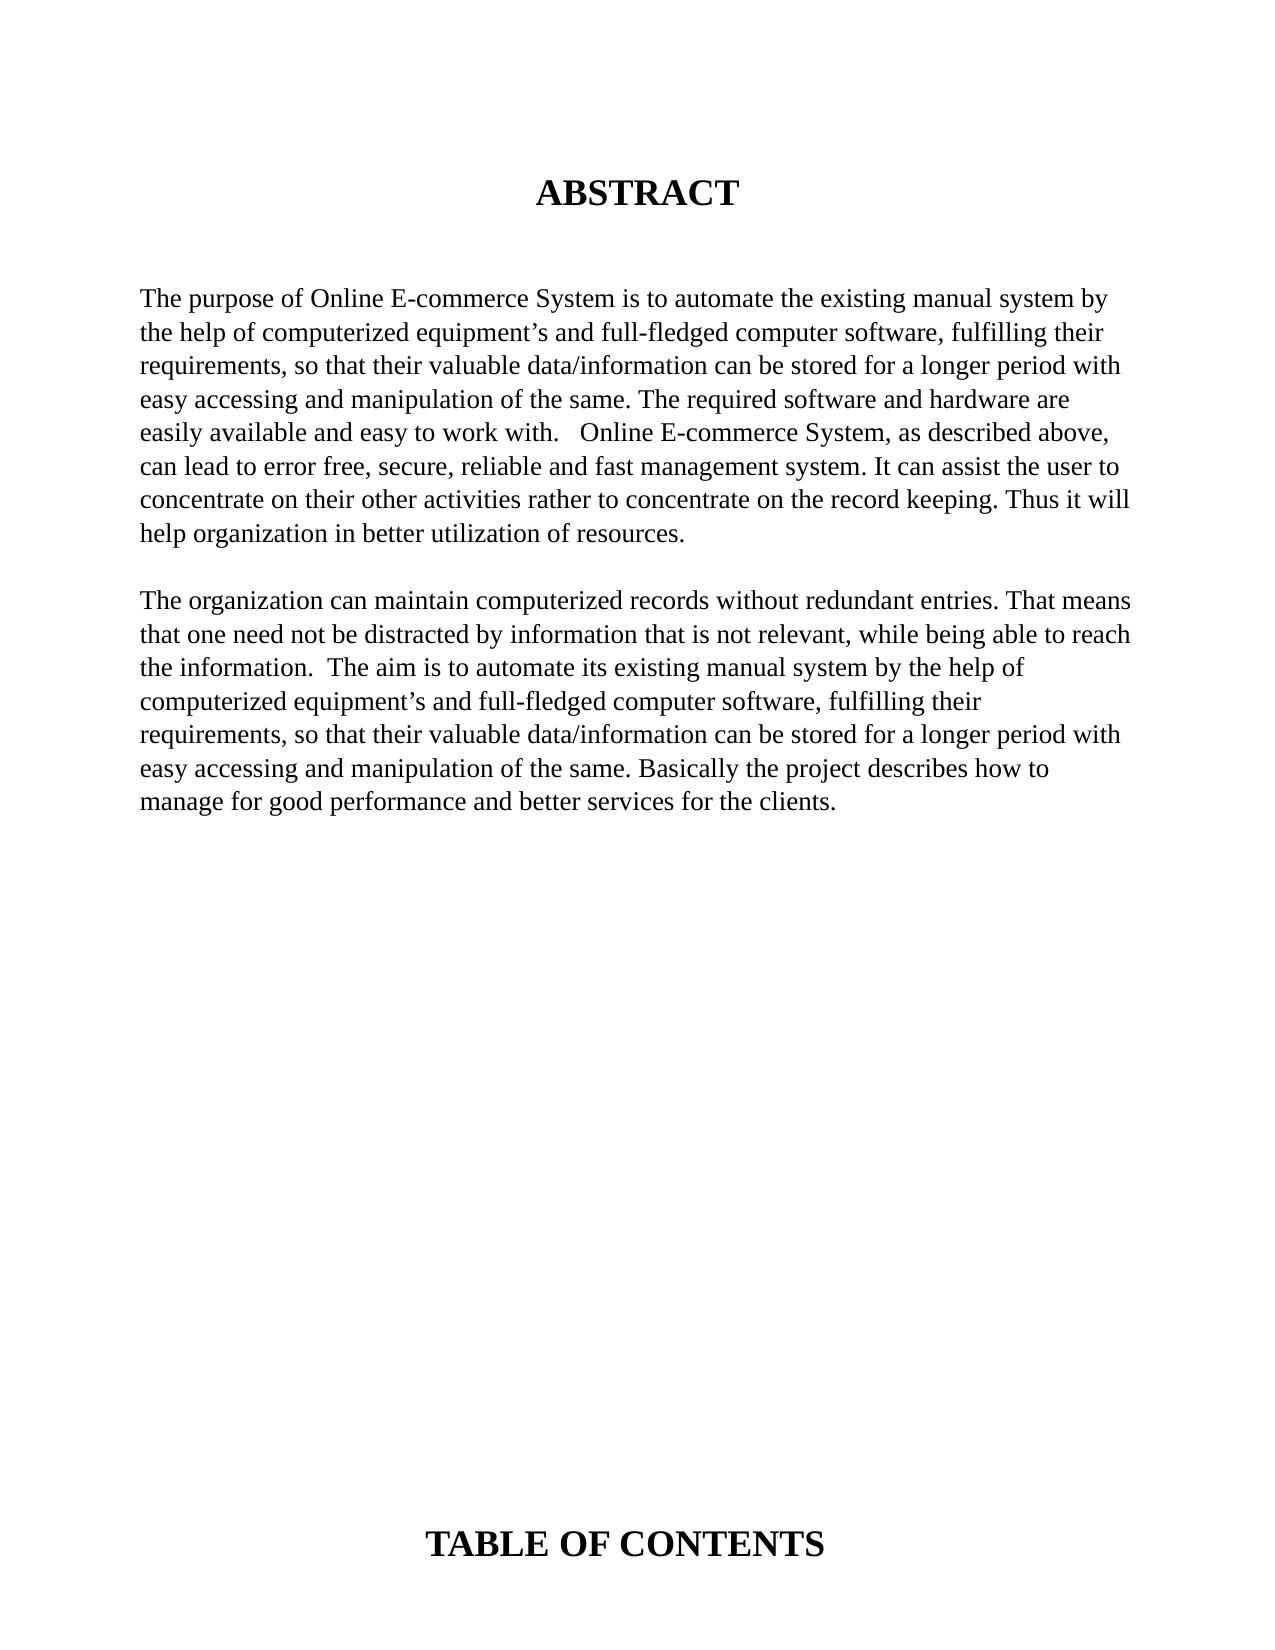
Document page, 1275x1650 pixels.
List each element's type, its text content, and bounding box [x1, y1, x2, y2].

subtitle ABSTRACT [139, 171, 1135, 214]
text The organization can maintain computerized records without redundant entries. That means that one need not be distracted by information that is not relevant, while being able to reach the information. The aim is to automate its existing manual system by the help of computerized equipment’s and full-fledged computer software, fulfilling their requirements, so that their valuable data/information can be stored for a longer period with easy accessing and manipulation of the same. Basically the project describes how to manage for good performance and better services for the clients. [139, 584, 1135, 817]
text The purpose of Online E-commerce System is to automate the existing manual system by the help of computerized equipment’s and full-fledged computer software, fulfilling their requirements, so that their valuable data/information can be stored for a longer period with easy accessing and manipulation of the same. The required software and hardware are easily available and easy to work with. Online E-commerce System, as described above, can lead to error free, secure, reliable and fast management system. It can assist the user to concentrate on their other activities rather to concentrate on the record keeping. Thus it will help organization in better utilization of resources. [139, 282, 1135, 548]
